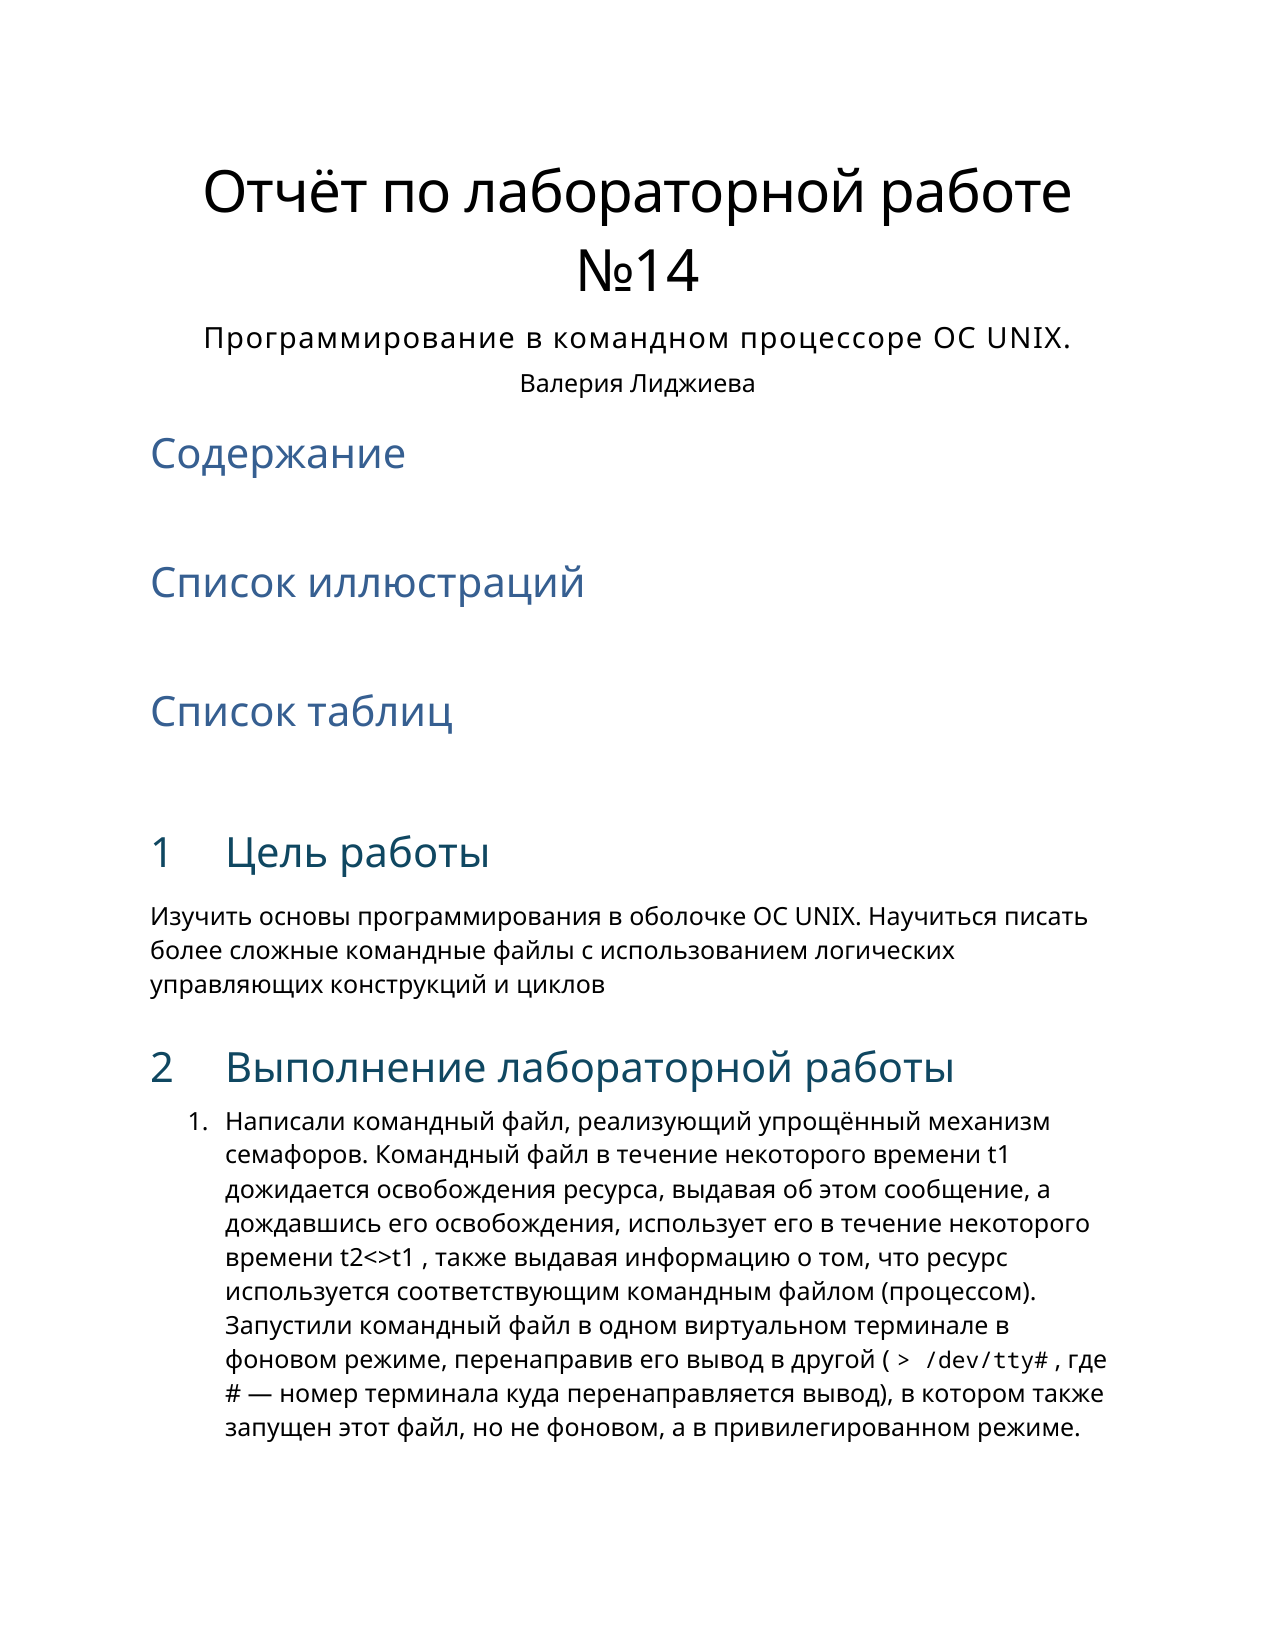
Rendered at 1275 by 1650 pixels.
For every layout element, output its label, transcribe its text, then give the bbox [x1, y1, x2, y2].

subtitle 1 Цель работы [150, 823, 1125, 879]
subtitle 2 Выполнение лабораторной работы [150, 1038, 1125, 1095]
text Изучить основы программирования в оболочке ОС UNIX. Научиться писать более сложные командные файлы с использованием логических управляющих конструкций и циклов [150, 898, 1125, 1001]
subtitle Программирование в командном процессоре ОС UNIX. [150, 317, 1125, 357]
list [187, 1103, 1125, 1444]
text Валерия Лиджиева [150, 365, 1125, 399]
title Отчёт по лабораторной работе №14 [150, 150, 1125, 309]
